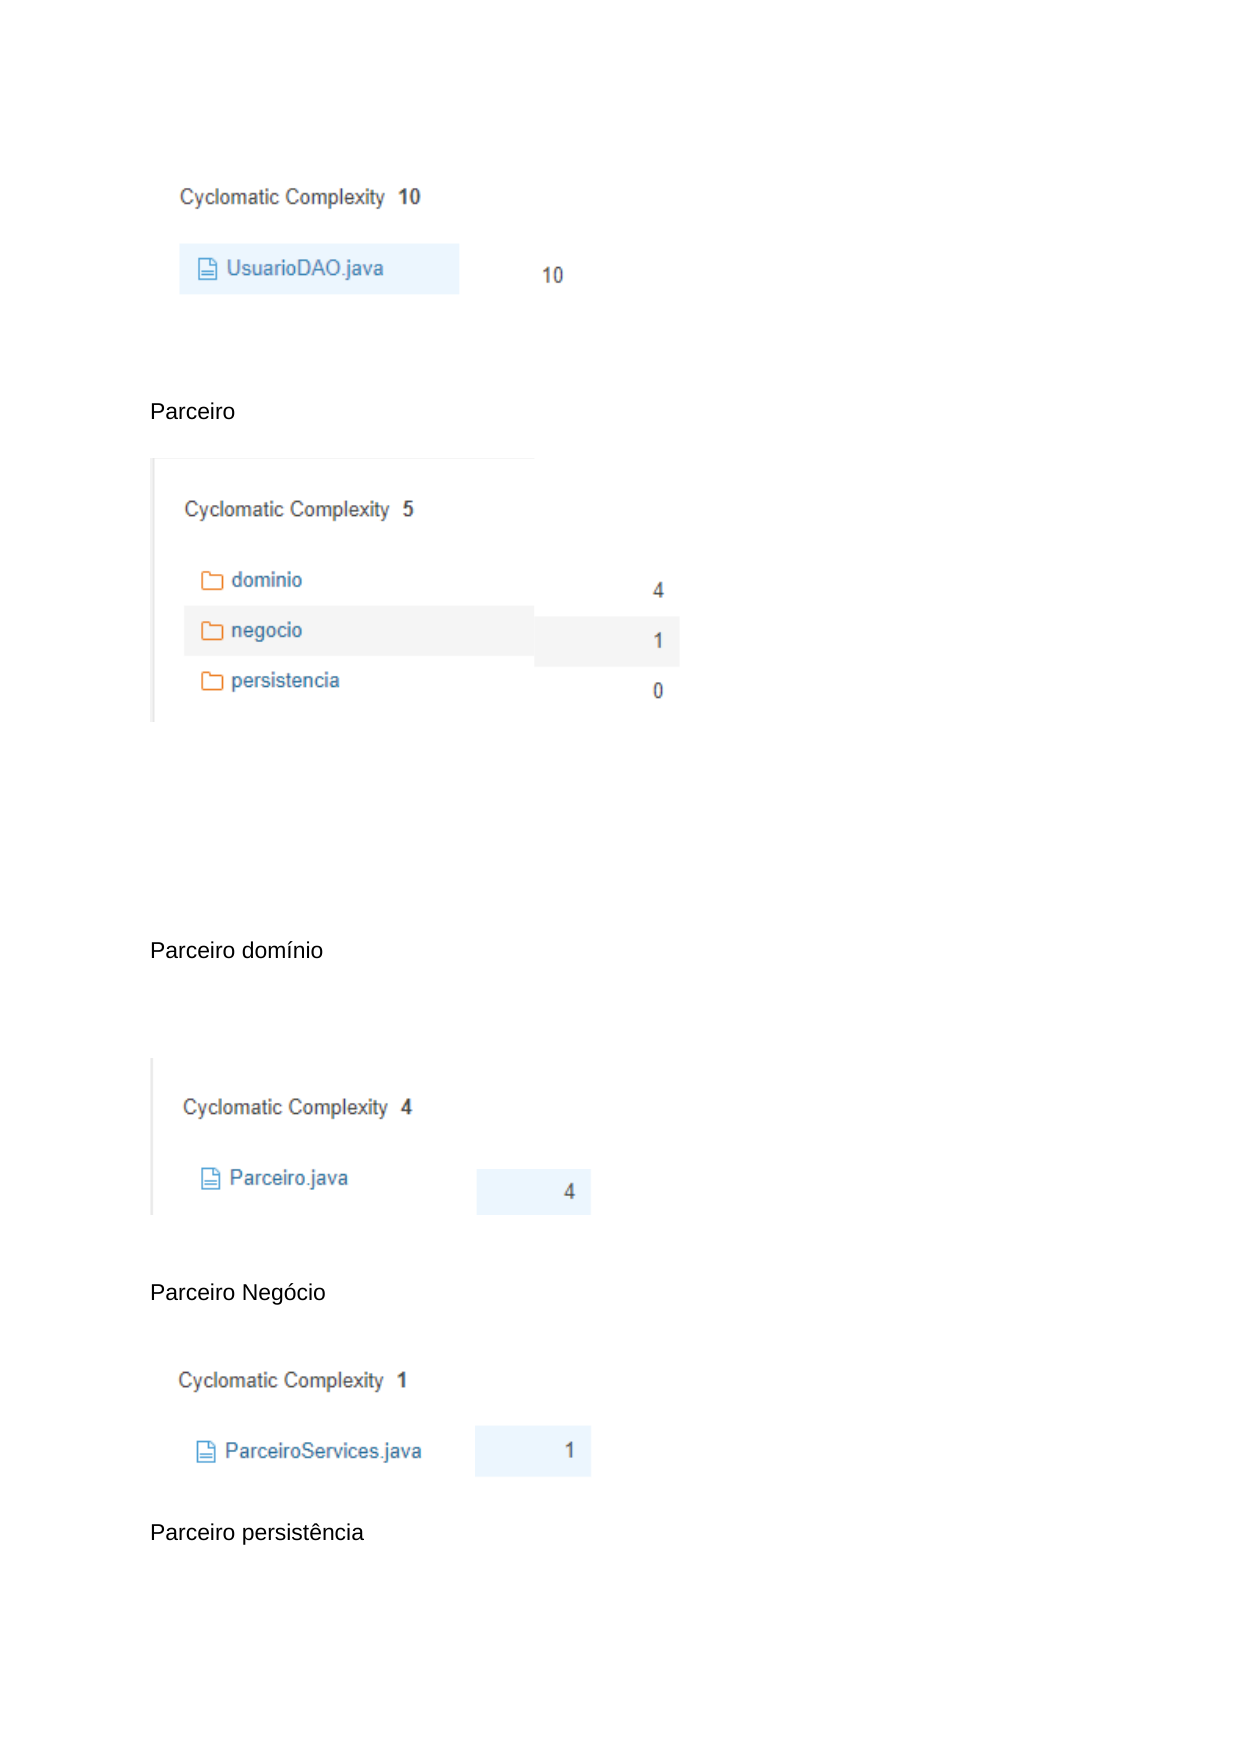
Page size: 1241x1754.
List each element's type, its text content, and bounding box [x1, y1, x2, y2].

picture [465, 259, 602, 304]
picture [150, 1339, 607, 1485]
text Parceiro persistência [150, 1518, 1090, 1545]
text Parceiro [150, 398, 1090, 424]
text Parceiro Negócio [150, 1279, 1090, 1305]
picture [150, 1058, 599, 1215]
picture [150, 150, 460, 304]
text Parceiro domínio [150, 937, 1090, 964]
picture [150, 458, 694, 722]
